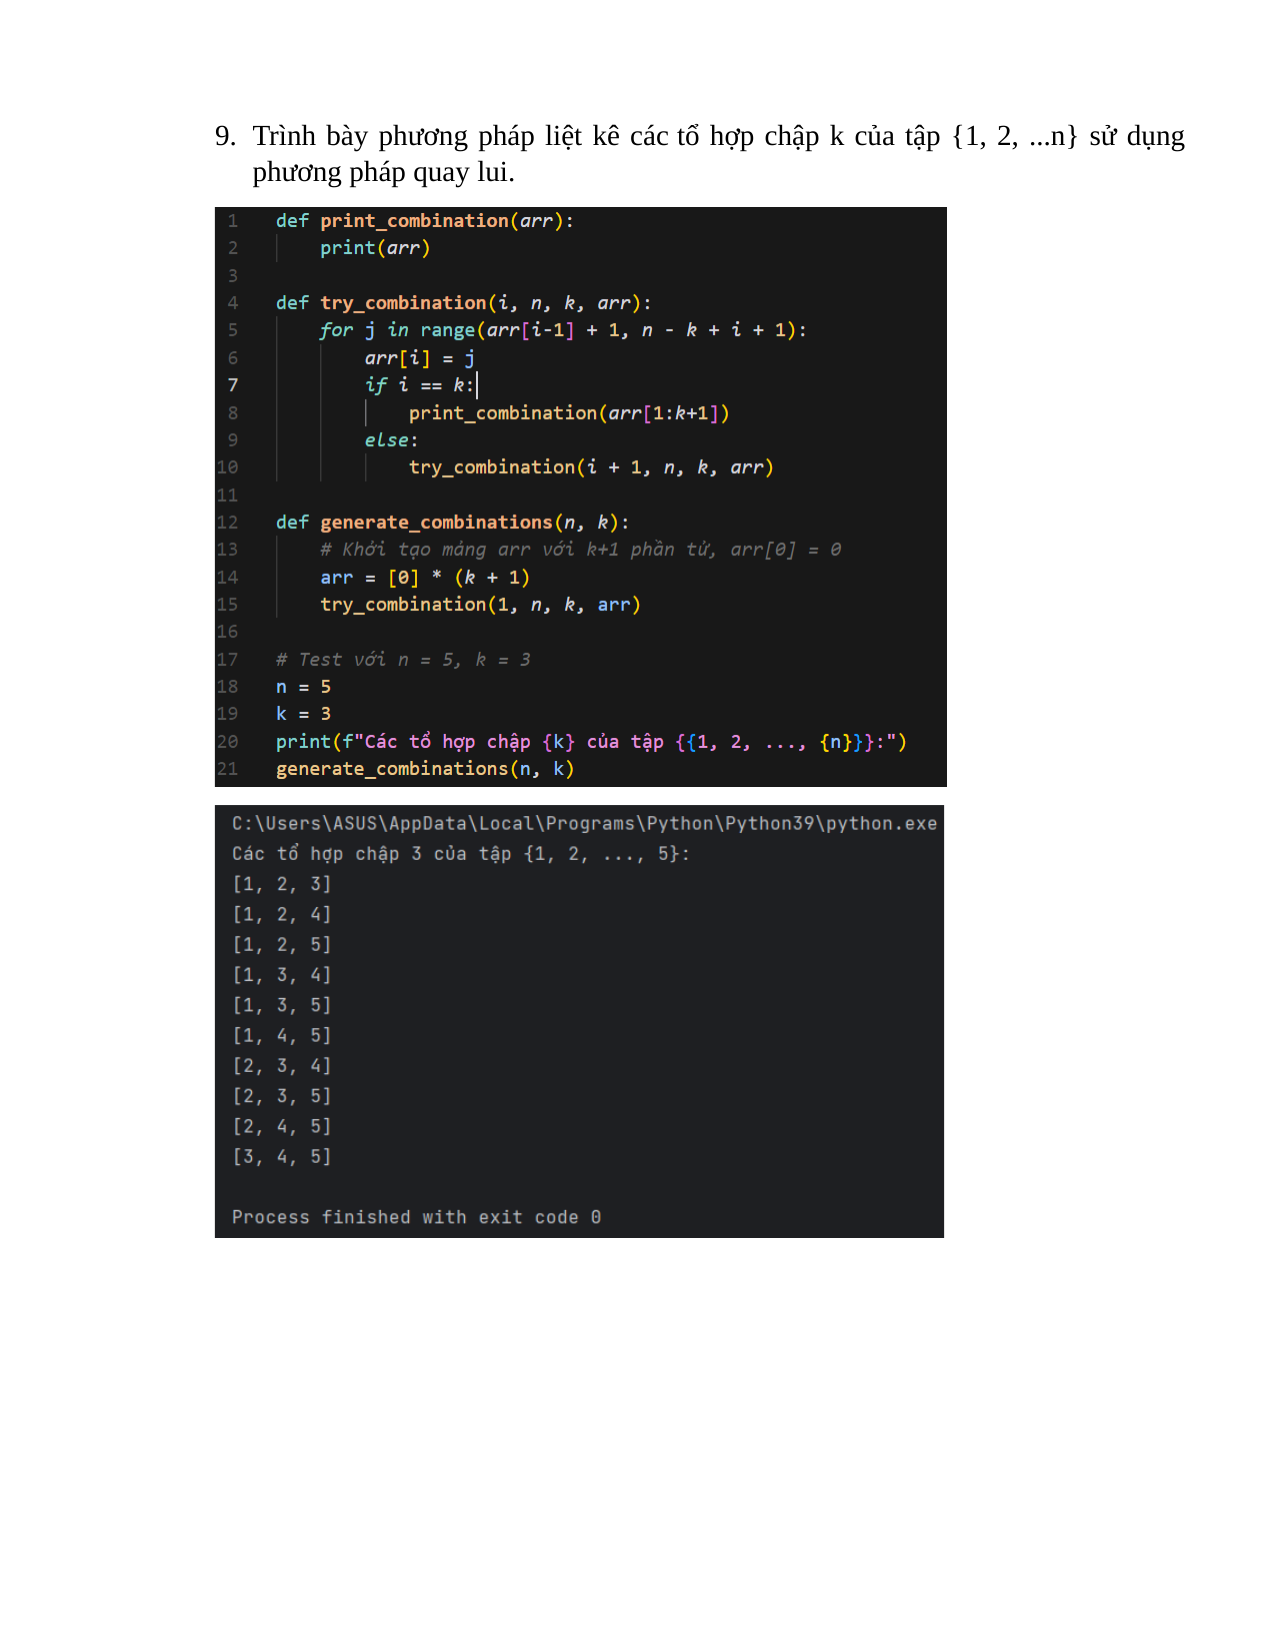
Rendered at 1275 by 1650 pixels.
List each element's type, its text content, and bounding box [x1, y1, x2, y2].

picture [214, 207, 947, 787]
picture [214, 805, 945, 1238]
list Trình bày phương pháp liệt kê các tổ hợp chập k của tập {1, 2, ...n} sử dụng phương pháp quay lui. [215, 118, 1186, 188]
